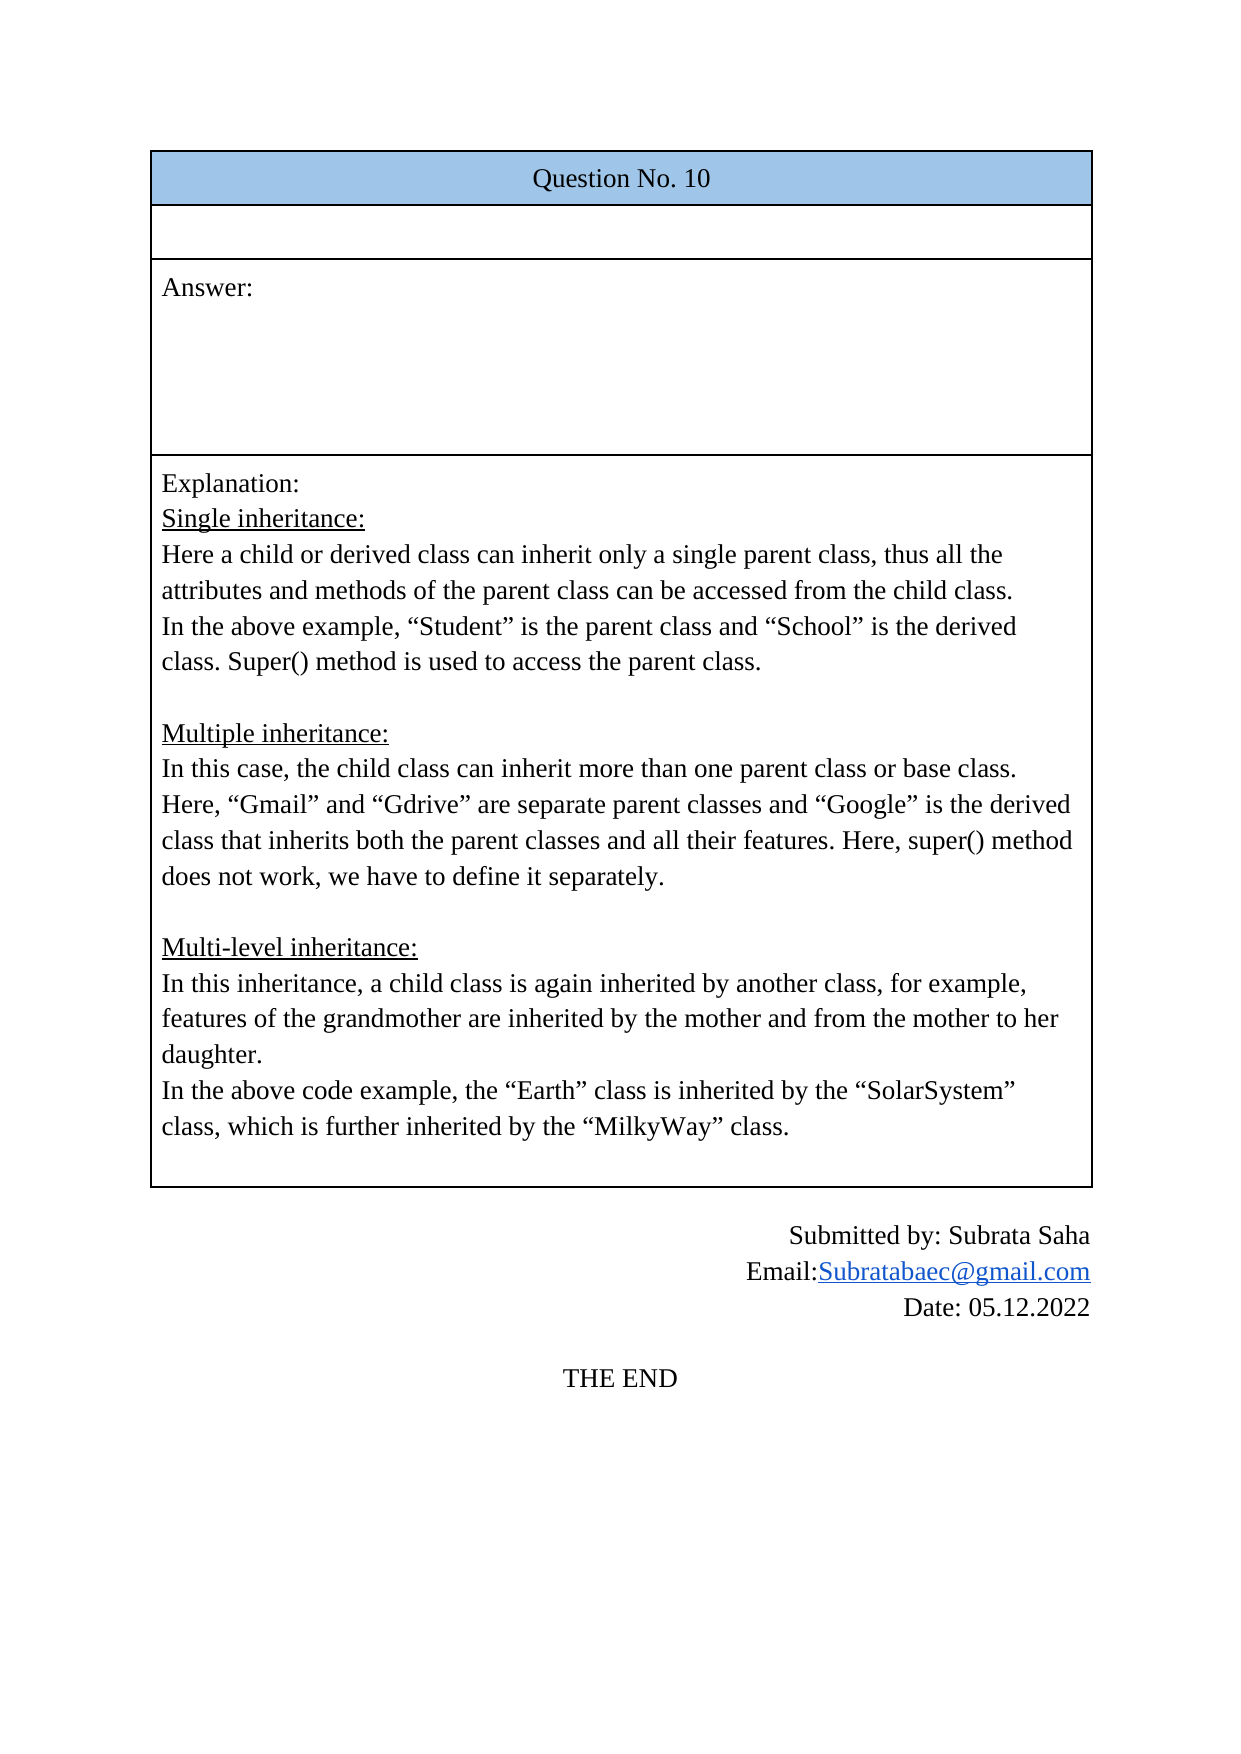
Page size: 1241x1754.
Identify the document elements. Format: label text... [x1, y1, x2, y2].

table_cell Answer: [152, 260, 1091, 454]
text Date: 05.12.2022 [150, 1291, 1090, 1322]
text Submitted by: Subrata Saha [225, 1219, 1090, 1250]
text Email:Subratabaec@gmail.com [150, 1255, 1090, 1286]
table_header Question No. 10 [152, 152, 1091, 204]
table_cell [152, 206, 1091, 258]
text THE END [150, 1362, 1090, 1393]
table_cell Explanation: Single inheritance: Here a child or derived class can inherit only a single parent class, thus all the attributes and methods of the parent class can be accessed from the child class. In the above example, “Student” is the parent class and “School” is the derived class. Super() method is used to access the parent class. Multiple inheritance: In this case, the child class can inherit more than one parent class or base class. Here, “Gmail” and “Gdrive” are separate parent classes and “Google” is the derived class that inherits both the parent classes and all their features. Here, super() method does not work, we have to define it separately. Multi-level inheritance: In this inheritance, a child class is again inherited by another class, for example, features of the grandmother are inherited by the mother and from the mother to her daughter. In the above code example, the “Earth” class is inherited by the “SolarSystem” class, which is further inherited by the “MilkyWay” class. [152, 456, 1091, 1186]
